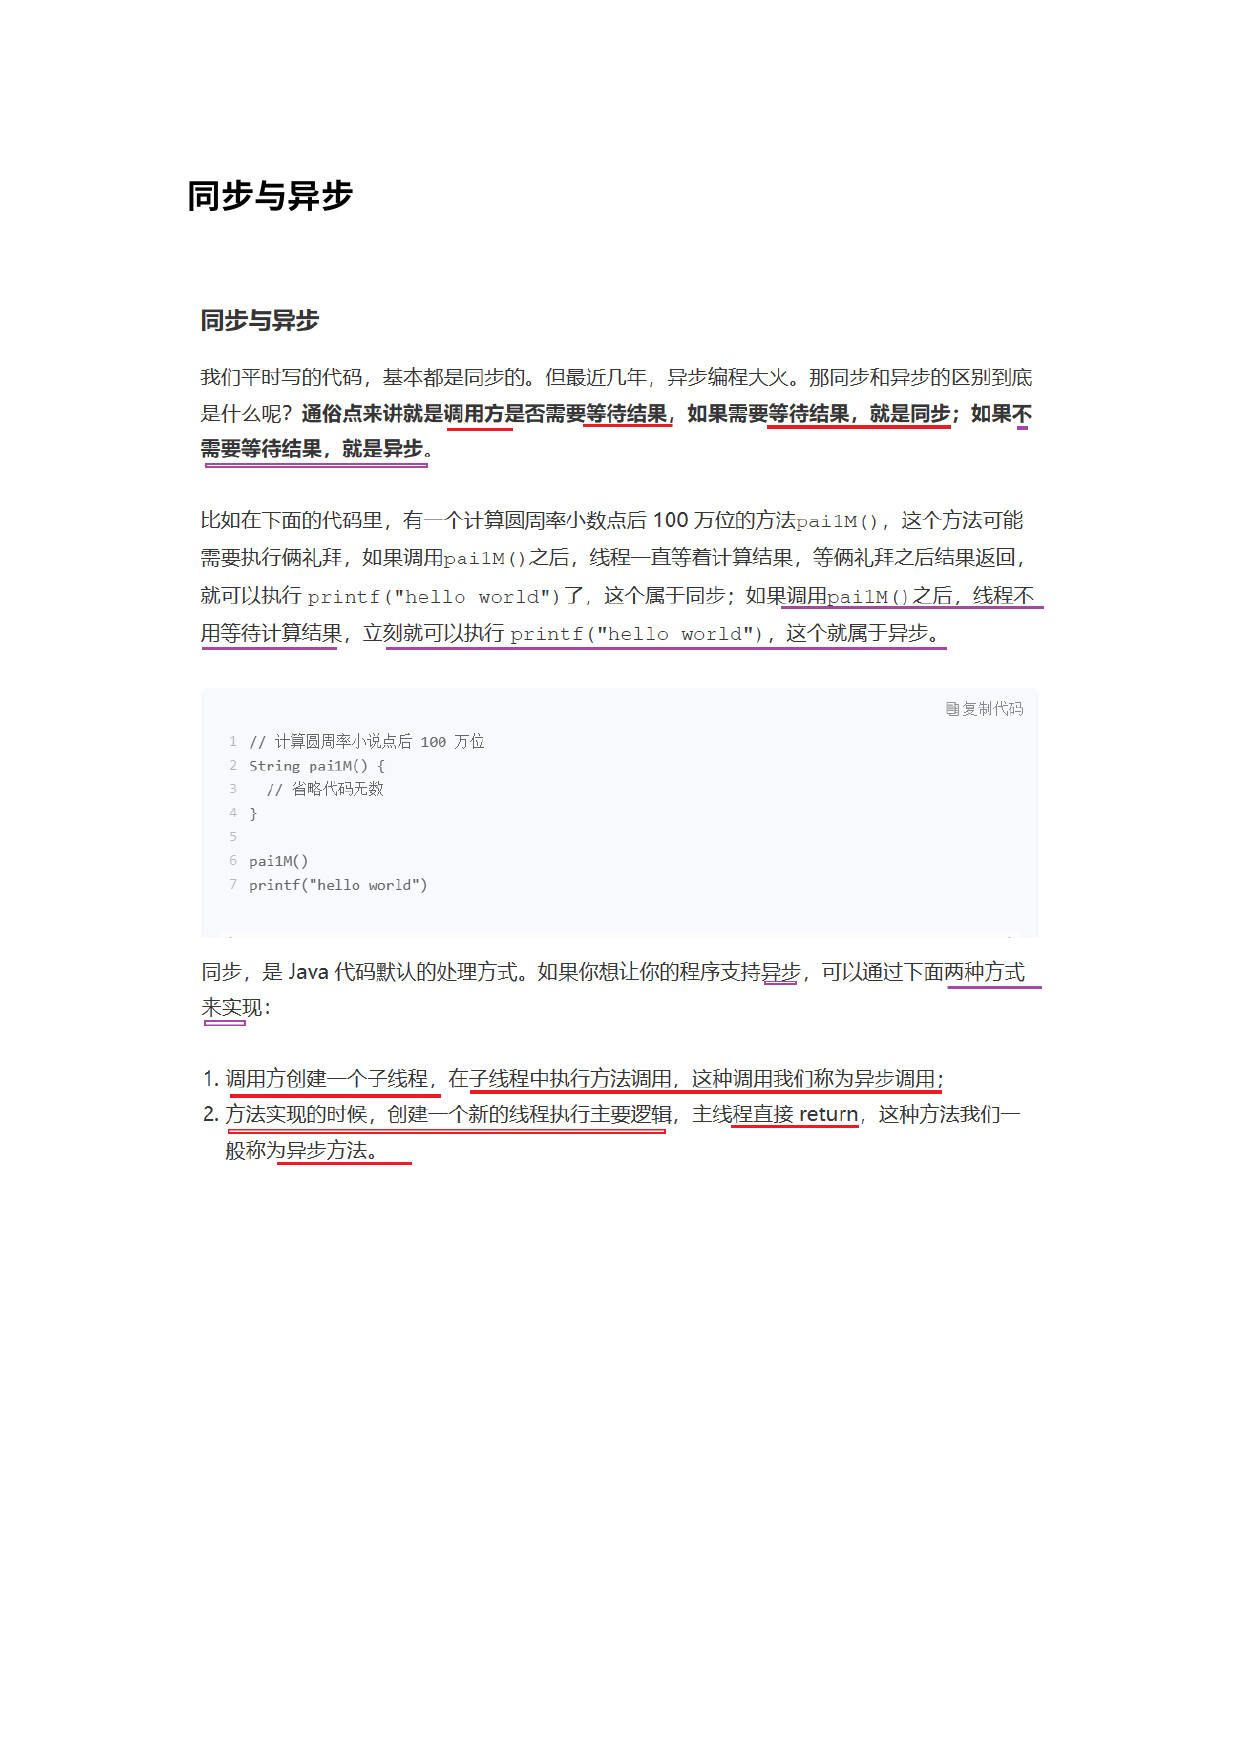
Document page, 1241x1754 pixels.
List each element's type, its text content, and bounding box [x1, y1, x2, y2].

picture [187, 289, 1053, 938]
picture [187, 939, 1053, 1173]
subtitle 同步与异步 [187, 162, 1053, 227]
